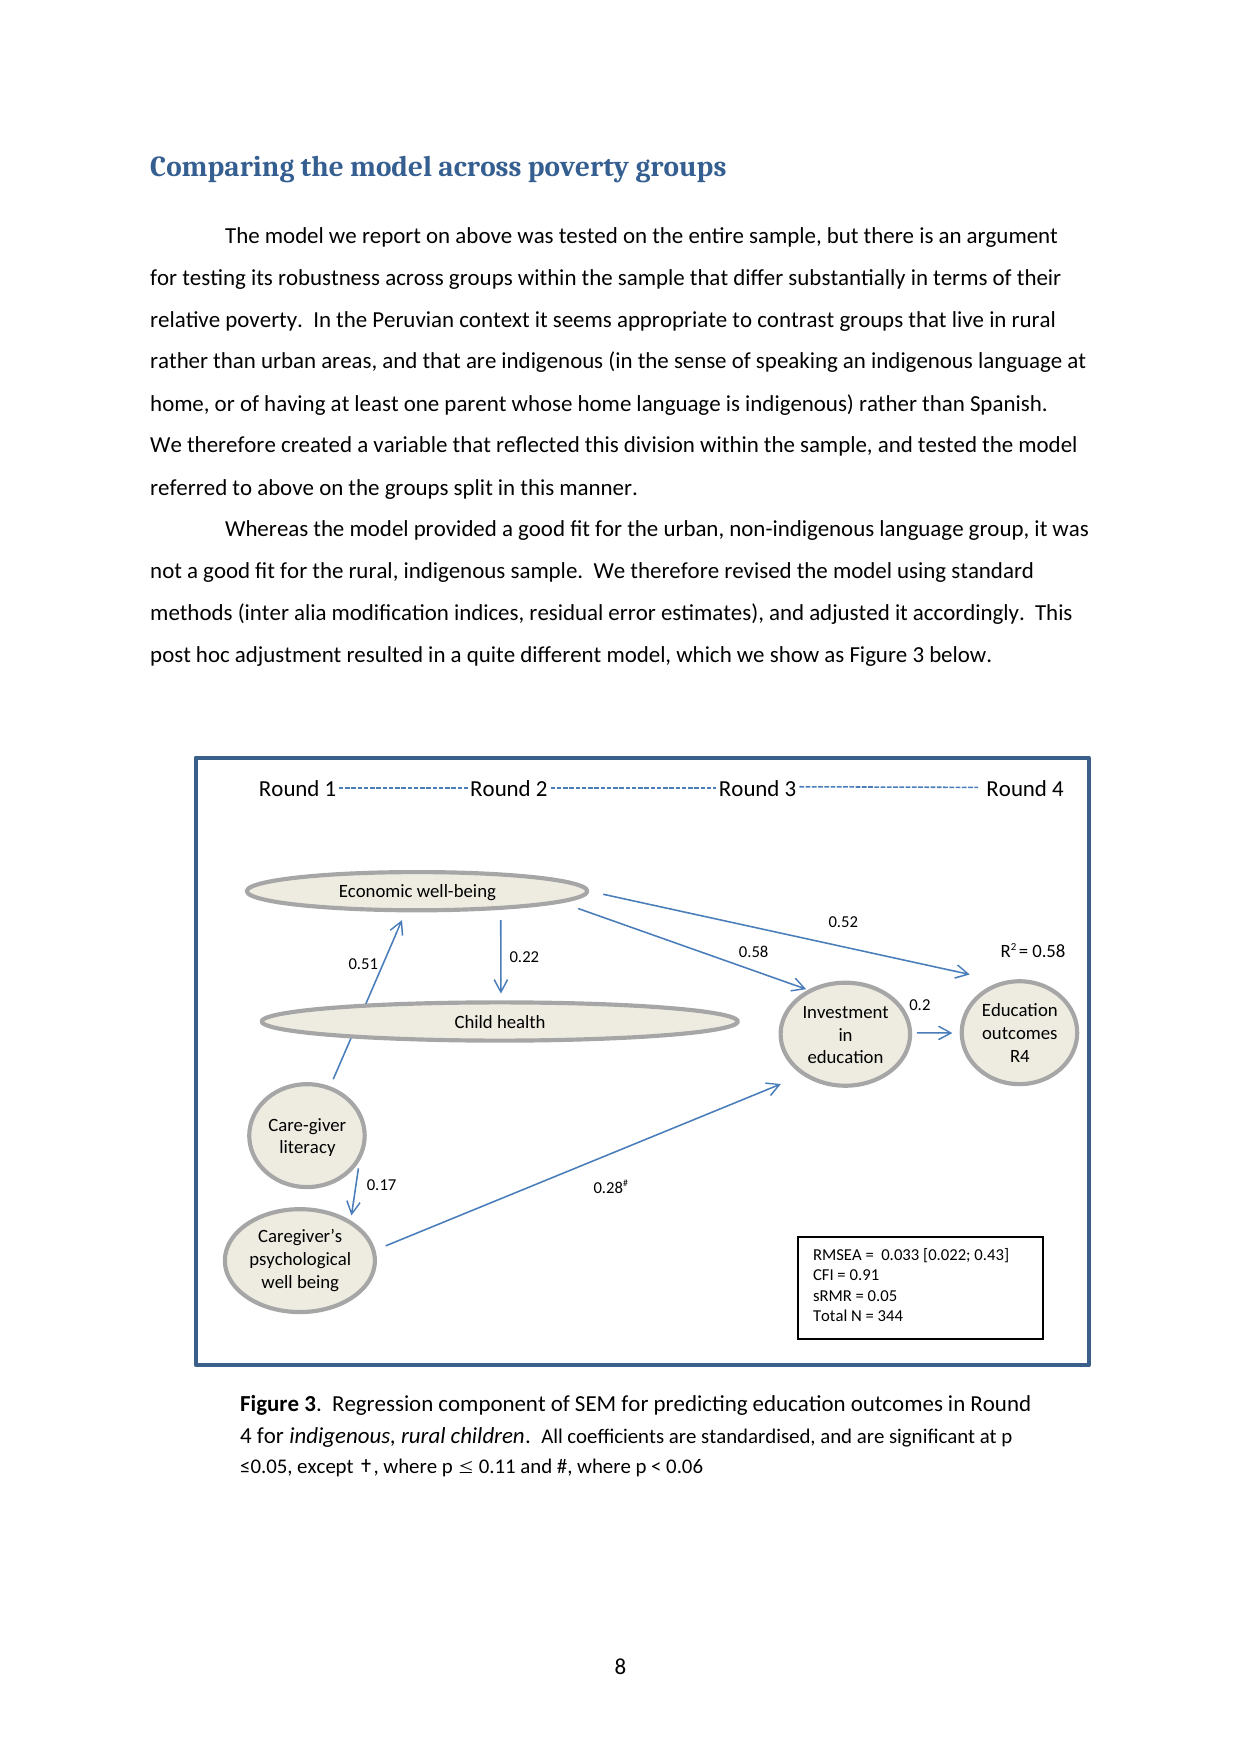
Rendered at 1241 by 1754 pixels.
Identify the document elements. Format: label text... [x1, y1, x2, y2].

text The model we report on above was tested on the entire sample, but there is an argument for testing its robustness across groups within the sample that differ substantially in terms of their relative poverty. In the Peruvian context it seems appropriate to contrast groups that live in rural rather than urban areas, and that are indigenous (in the sense of speaking an indigenous language at home, or of having at least one parent whose home language is indigenous) rather than Spanish. We therefore created a variable that reflected this division within the sample, and tested the model referred to above on the groups split in this manner. [150, 221, 1090, 501]
text Whereas the model provided a good fit for the urban, non-indigenous language group, it was not a good fit for the rural, indigenous sample. We therefore revised the model using standard methods (inter alia modification indices, residual error estimates), and adjusted it accordingly. This post hoc adjustment resulted in a quite different model, which we show as Figure 3 below. [150, 514, 1090, 668]
subtitle Comparing the model across poverty groups [150, 150, 1090, 183]
